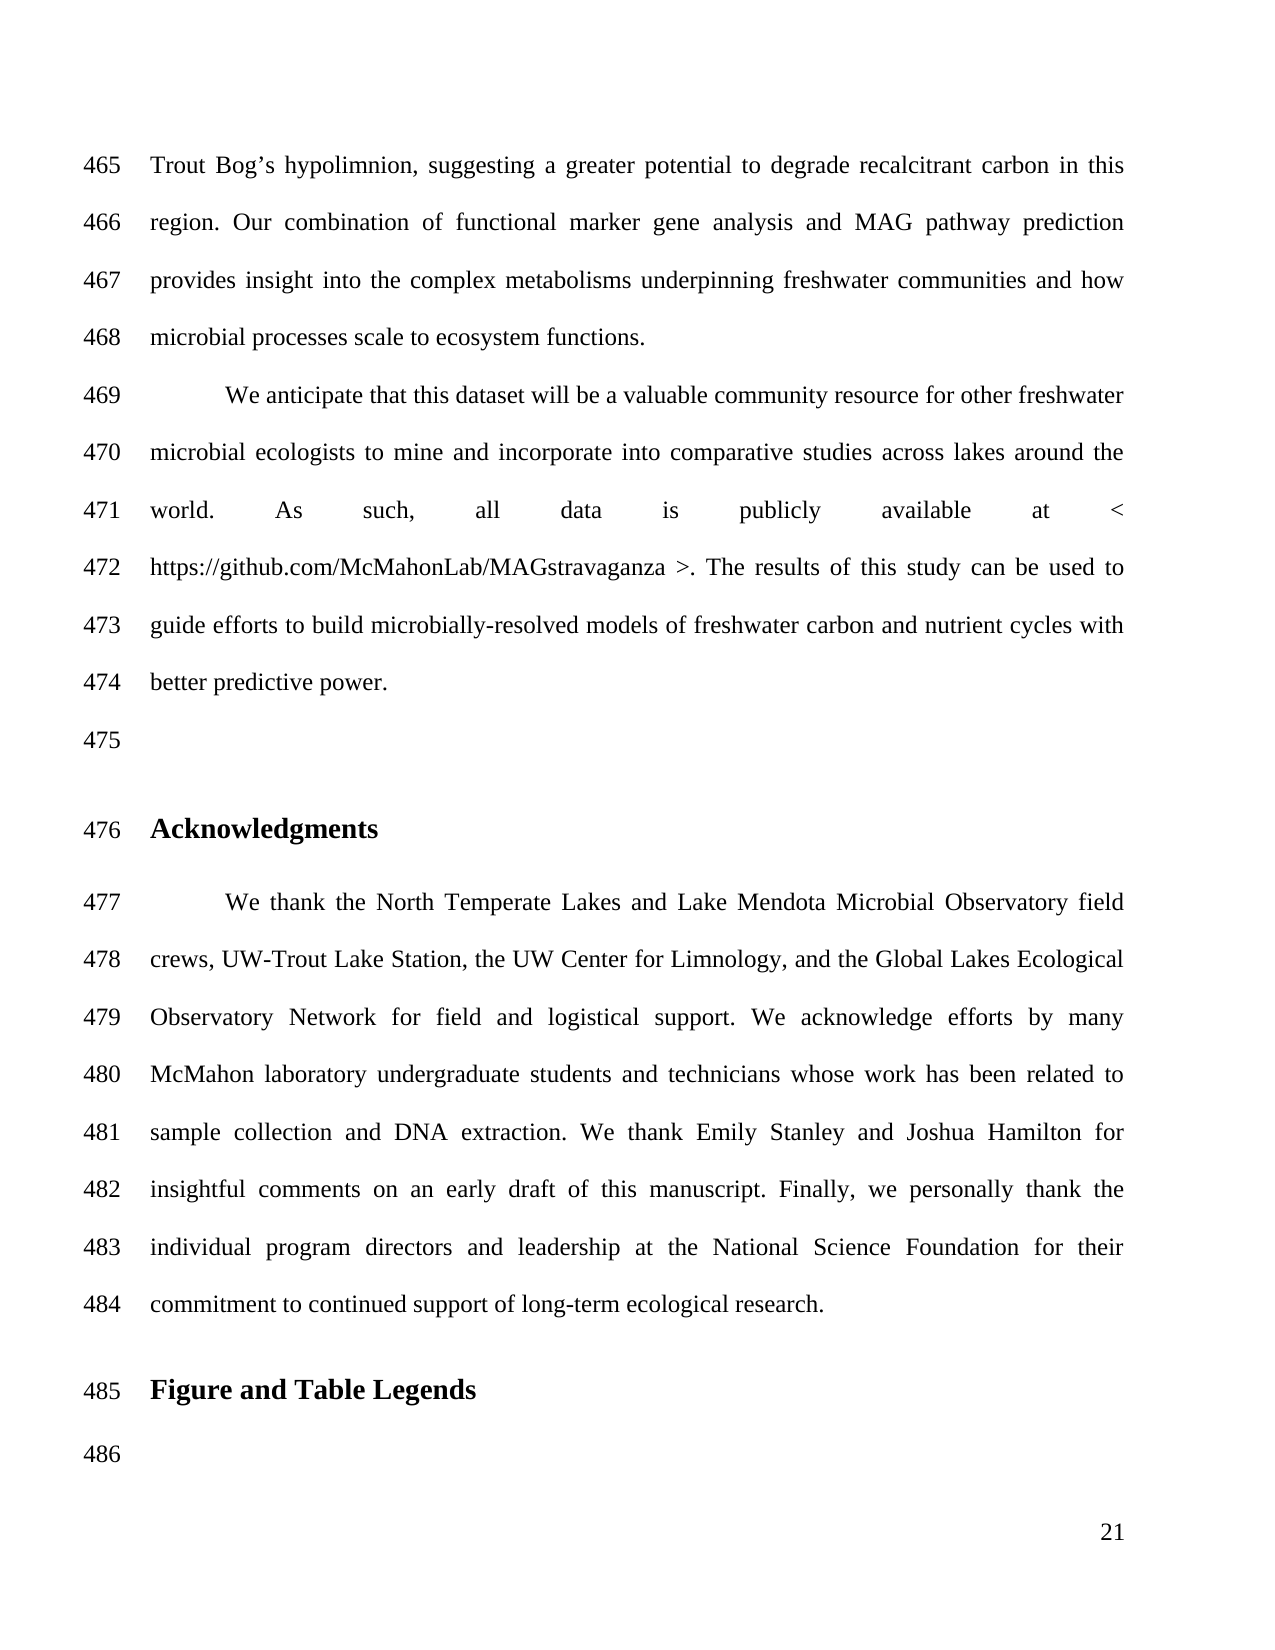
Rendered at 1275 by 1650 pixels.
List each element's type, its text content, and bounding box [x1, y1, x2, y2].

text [150, 150, 1125, 351]
text We anticipate that this dataset will be a valuable community resource for other freshwater microbial ecologists to mine and incorporate into comparative studies across lakes around the world. As such, all data is publicly available at < https://github.com/McMahonLab/MAGstravaganza >. The results of this study can be used to guide efforts to build microbially-resolved models of freshwater carbon and nutrient cycles with better predictive power. [150, 380, 1125, 696]
text We thank the North Temperate Lakes and Lake Mendota Microbial Observatory field crews, UW-Trout Lake Station, the UW Center for Limnology, and the Global Lakes Ecological Observatory Network for field and logistical support. We acknowledge efforts by many McMahon laboratory undergraduate students and technicians whose work has been related to sample collection and DNA extraction. We thank Emily Stanley and Joshua Hamilton for insightful comments on an early draft of this manuscript. Finally, we personally thank the individual program directors and leadership at the National Science Foundation for their commitment to continued support of long-term ecological research. [150, 887, 1125, 1318]
subtitle Acknowledgments [150, 812, 1125, 845]
subtitle Figure and Table Legends [150, 1372, 1125, 1406]
